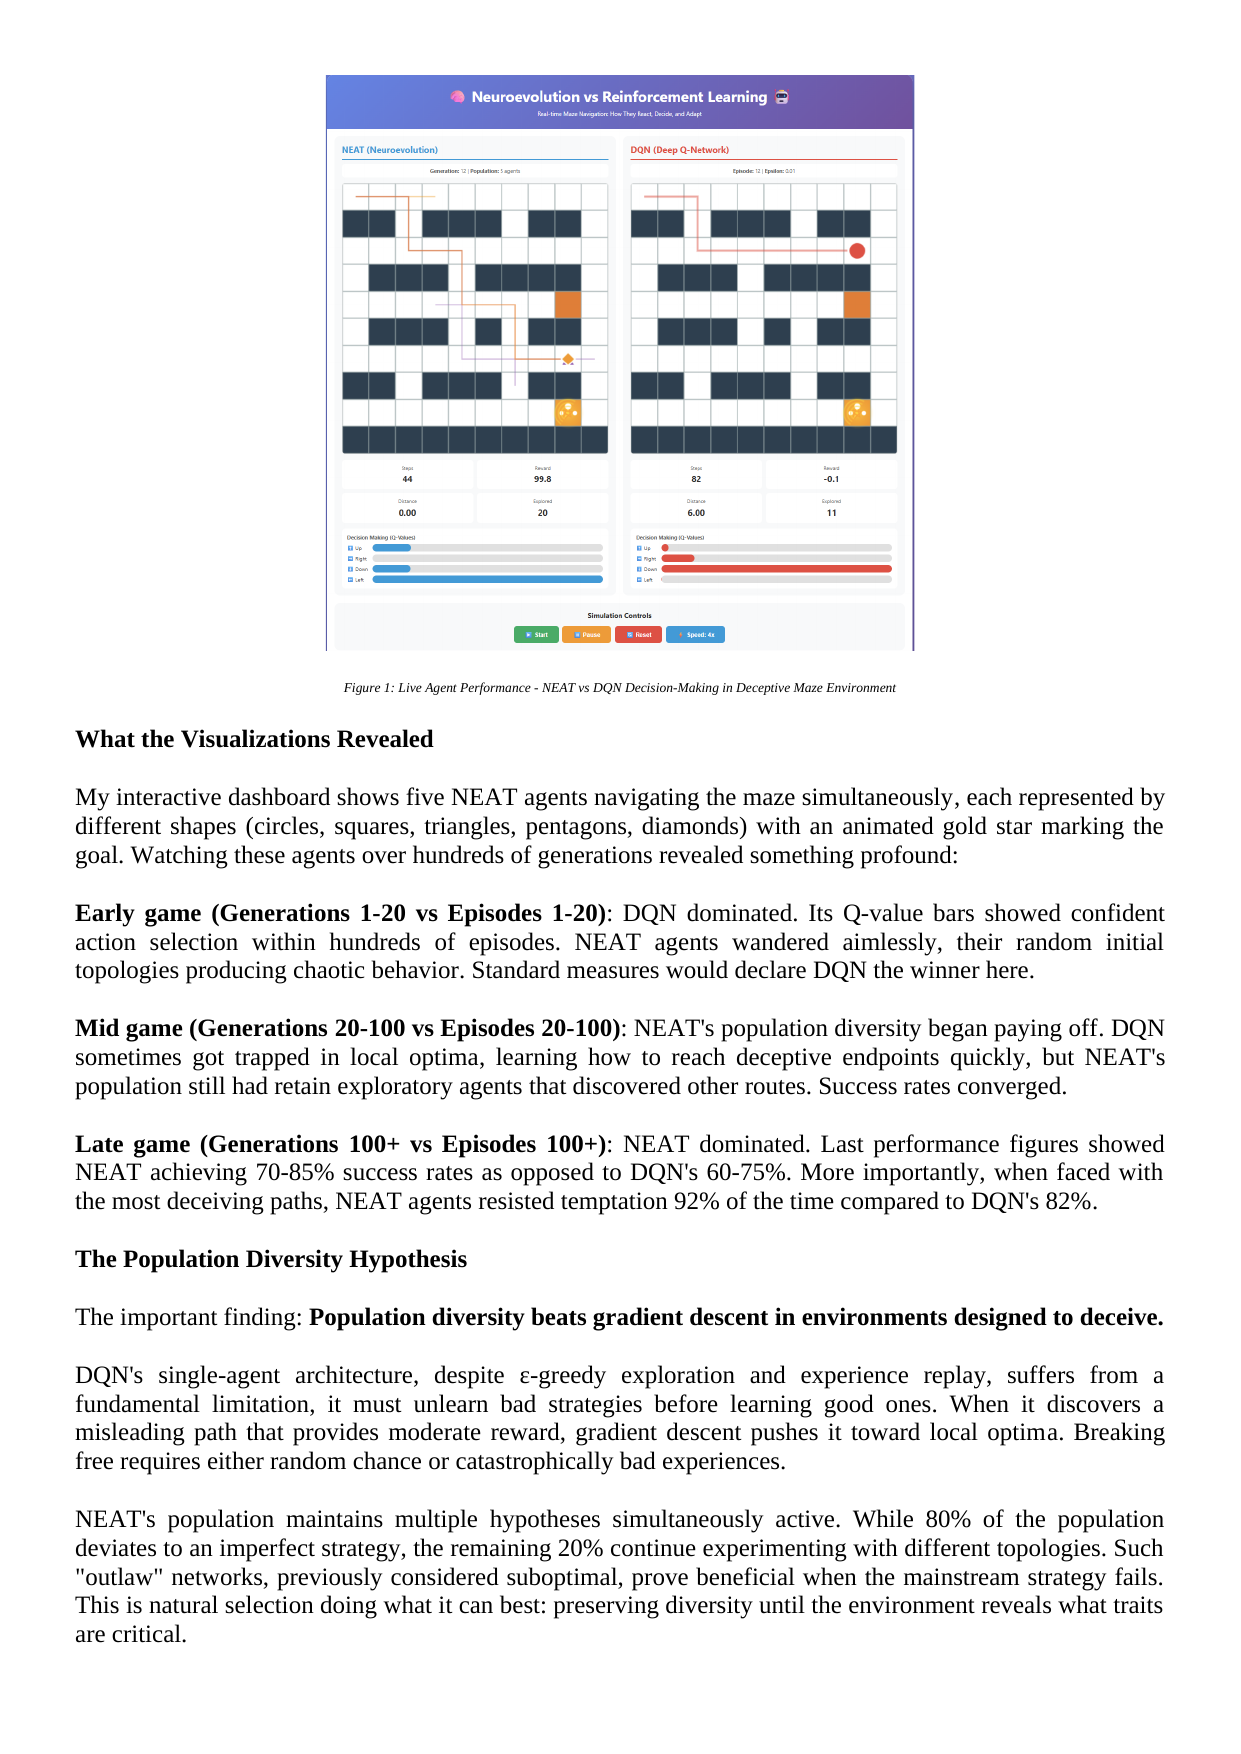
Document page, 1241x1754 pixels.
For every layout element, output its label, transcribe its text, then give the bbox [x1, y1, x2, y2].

text My interactive dashboard shows five NEAT agents navigating the maze simultaneously, each represented by different shapes (circles, squares, triangles, pentagons, diamonds) with an animated gold star marking the goal. Watching these agents over hundreds of generations revealed something profound: [75, 782, 1165, 869]
subtitle The Population Diversity Hypothesis [75, 1244, 1165, 1273]
text The important finding: Population diversity beats gradient descent in environments designed to deceive. [75, 1302, 1165, 1331]
picture [325, 75, 915, 651]
text Early game (Generations 1-20 vs Episodes 1-20): DQN dominated. Its Q-value bars showed confident action selection within hundreds of episodes. NEAT agents wandered aimlessly, their random initial topologies producing chaotic behavior. Standard measures would declare DQN the winner here. [75, 898, 1165, 984]
text NEAT's population maintains multiple hypotheses simultaneously active. While 80% of the population deviates to an imperfect strategy, the remaining 20% continue experimenting with different topologies. Such "outlaw" networks, previously considered suboptimal, prove beneficial when the mainstream strategy fails. This is natural selection doing what it can best: preserving diversity until the environment reveals what traits are critical. [75, 1504, 1165, 1648]
text Late game (Generations 100+ vs Episodes 100+): NEAT dominated. Last performance figures showed NEAT achieving 70-85% success rates as opposed to DQN's 60-75%. More importantly, when faced with the most deceiving paths, NEAT agents resisted temptation 92% of the time compared to DQN's 82%. [75, 1129, 1165, 1215]
subtitle What the Visualizations Revealed [75, 724, 1165, 753]
text DQN's single-agent architecture, despite ε-greedy exploration and experience replay, suffers from a fundamental limitation, it must unlearn bad strategies before learning good ones. When it discovers a misleading path that provides moderate reward, gradient descent pushes it toward local optima. Breaking free requires either random chance or catastrophically bad experiences. [75, 1360, 1165, 1475]
text Figure 1: Live Agent Performance - NEAT vs DQN Decision-Making in Deceptive Maze Environment [75, 680, 1165, 695]
text Mid game (Generations 20-100 vs Episodes 20-100): NEAT's population diversity began paying off. DQN sometimes got trapped in local optima, learning how to reach deceptive endpoints quickly, but NEAT's population still had retain exploratory agents that discovered other routes. Success rates converged. [75, 1013, 1165, 1099]
